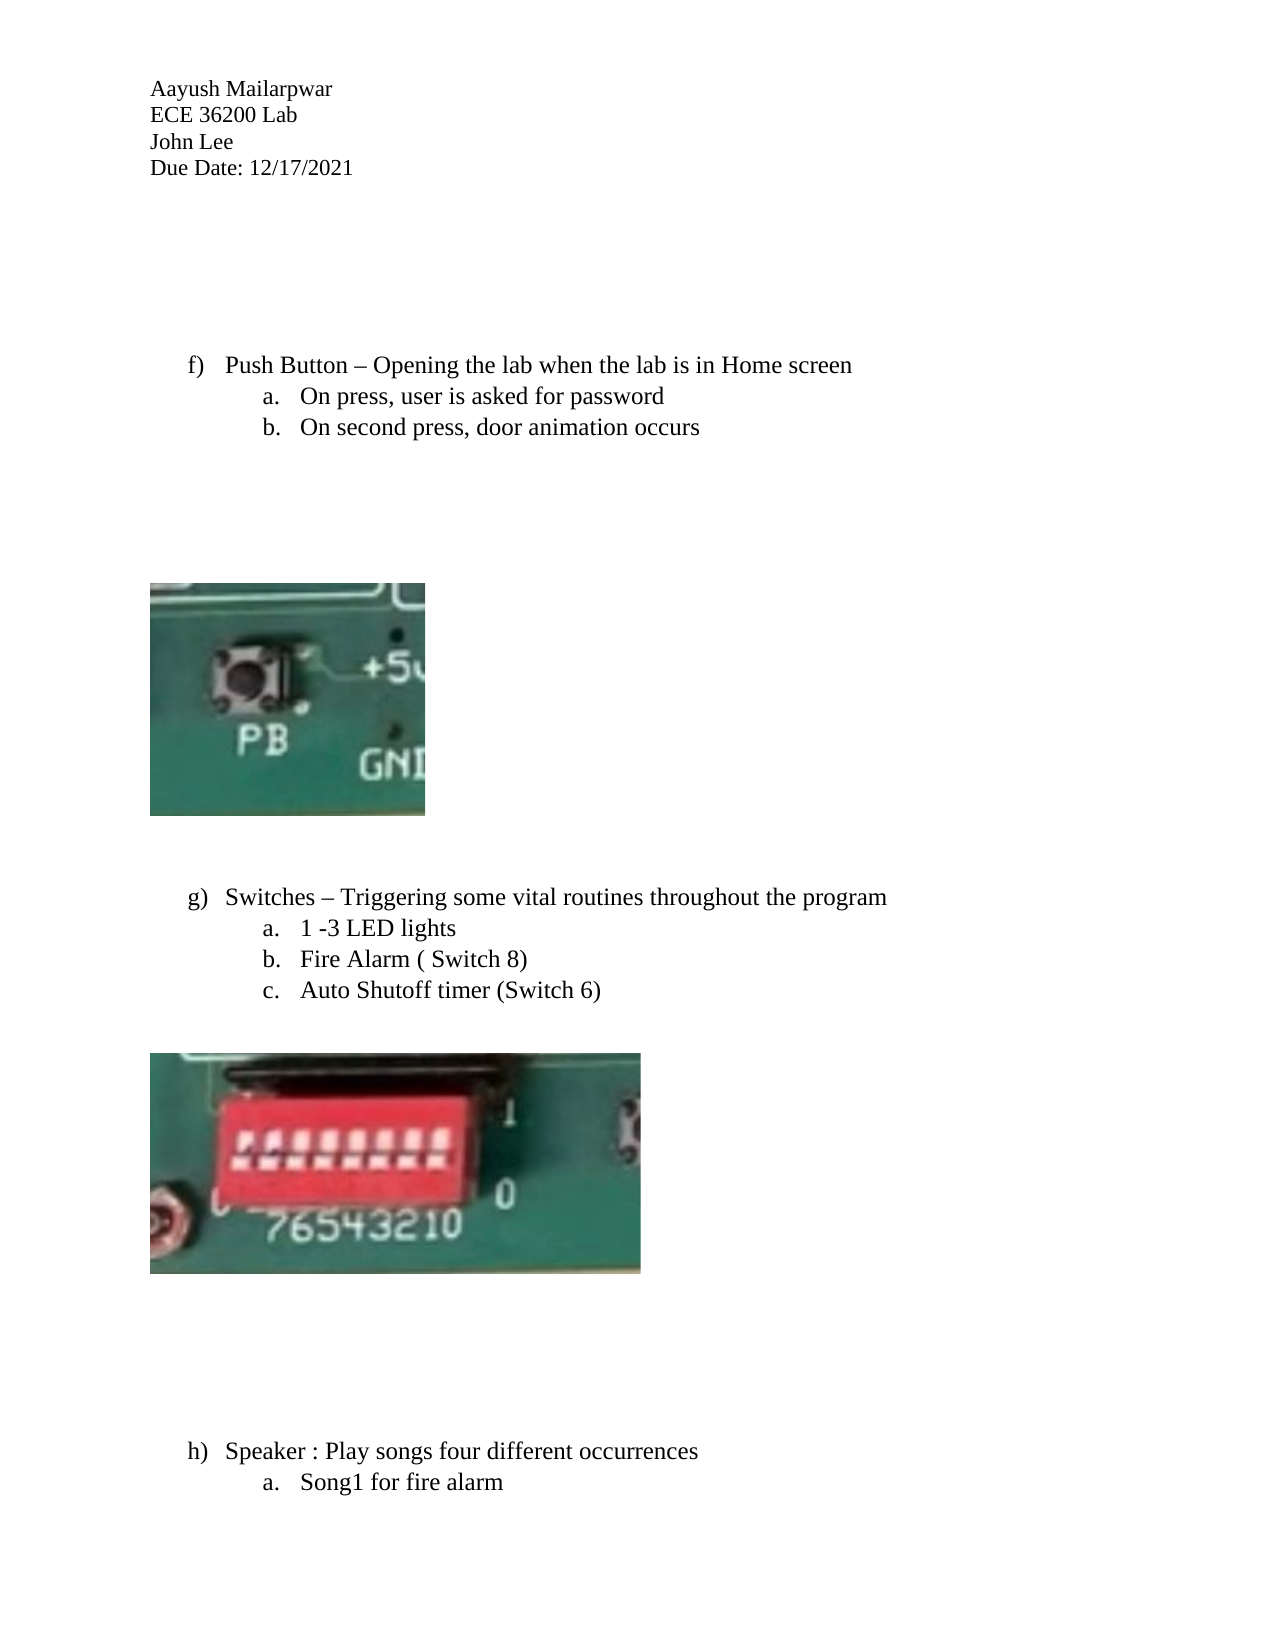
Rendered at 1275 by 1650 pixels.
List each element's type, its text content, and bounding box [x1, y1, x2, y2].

list 1 -3 LED lights [262, 913, 1125, 941]
list Auto Shutoff timer (Switch 6) [262, 975, 1125, 1003]
picture [150, 1053, 641, 1274]
list Switches – Triggering some vital routines throughout the program [187, 882, 1125, 910]
list On press, user is asked for password [262, 381, 1125, 410]
picture [150, 583, 426, 816]
list Push Button – Opening the lab when the lab is in Home screen [187, 350, 1125, 379]
list Song1 for fire alarm [262, 1467, 1125, 1496]
list Speaker : Play songs four different occurrences [187, 1436, 1125, 1464]
list On second press, door animation occurs [262, 412, 1125, 441]
list Fire Alarm ( Switch 8) [262, 944, 1125, 972]
